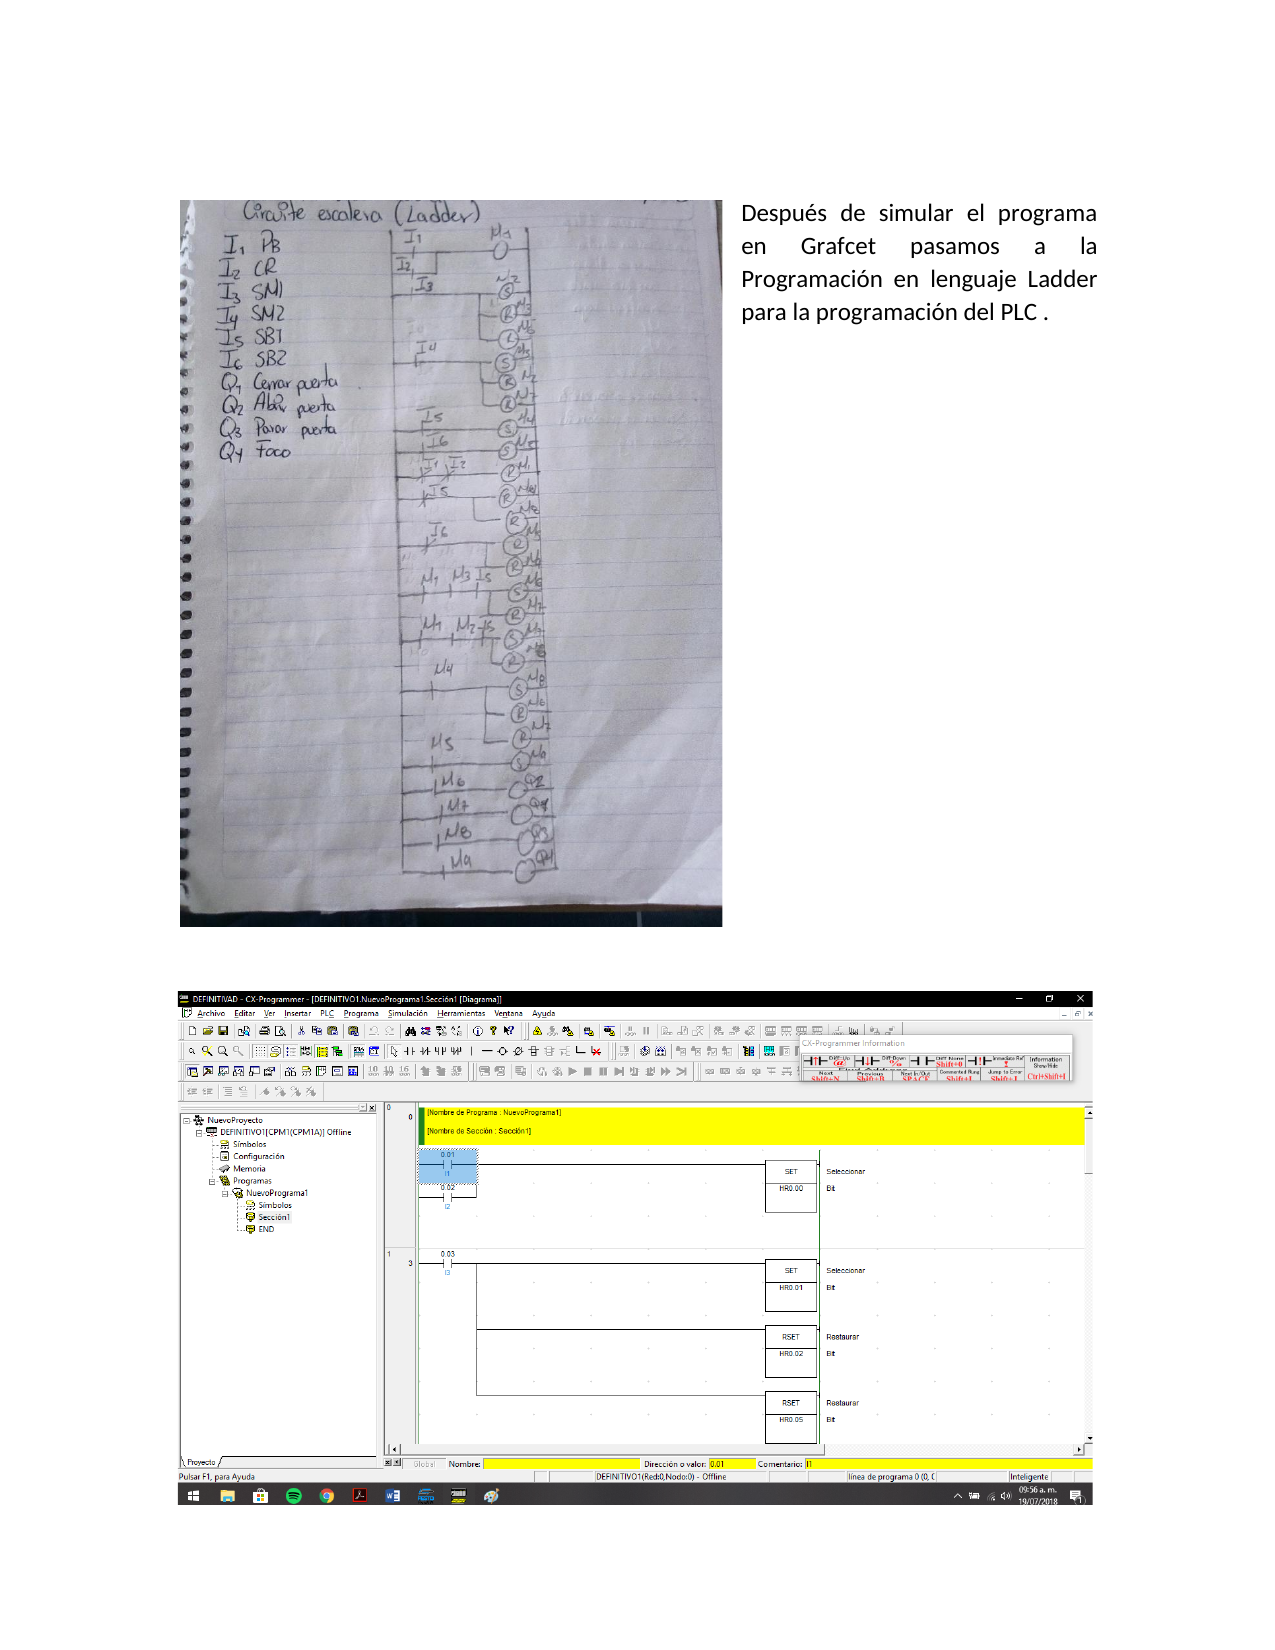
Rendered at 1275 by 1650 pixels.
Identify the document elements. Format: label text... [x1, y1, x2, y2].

picture [177, 790, 1092, 1438]
text Después de simular el programa en Grafcet pasamos a la Programación en lenguaje Ladder para la programación del PLC . [177, 197, 1098, 261]
